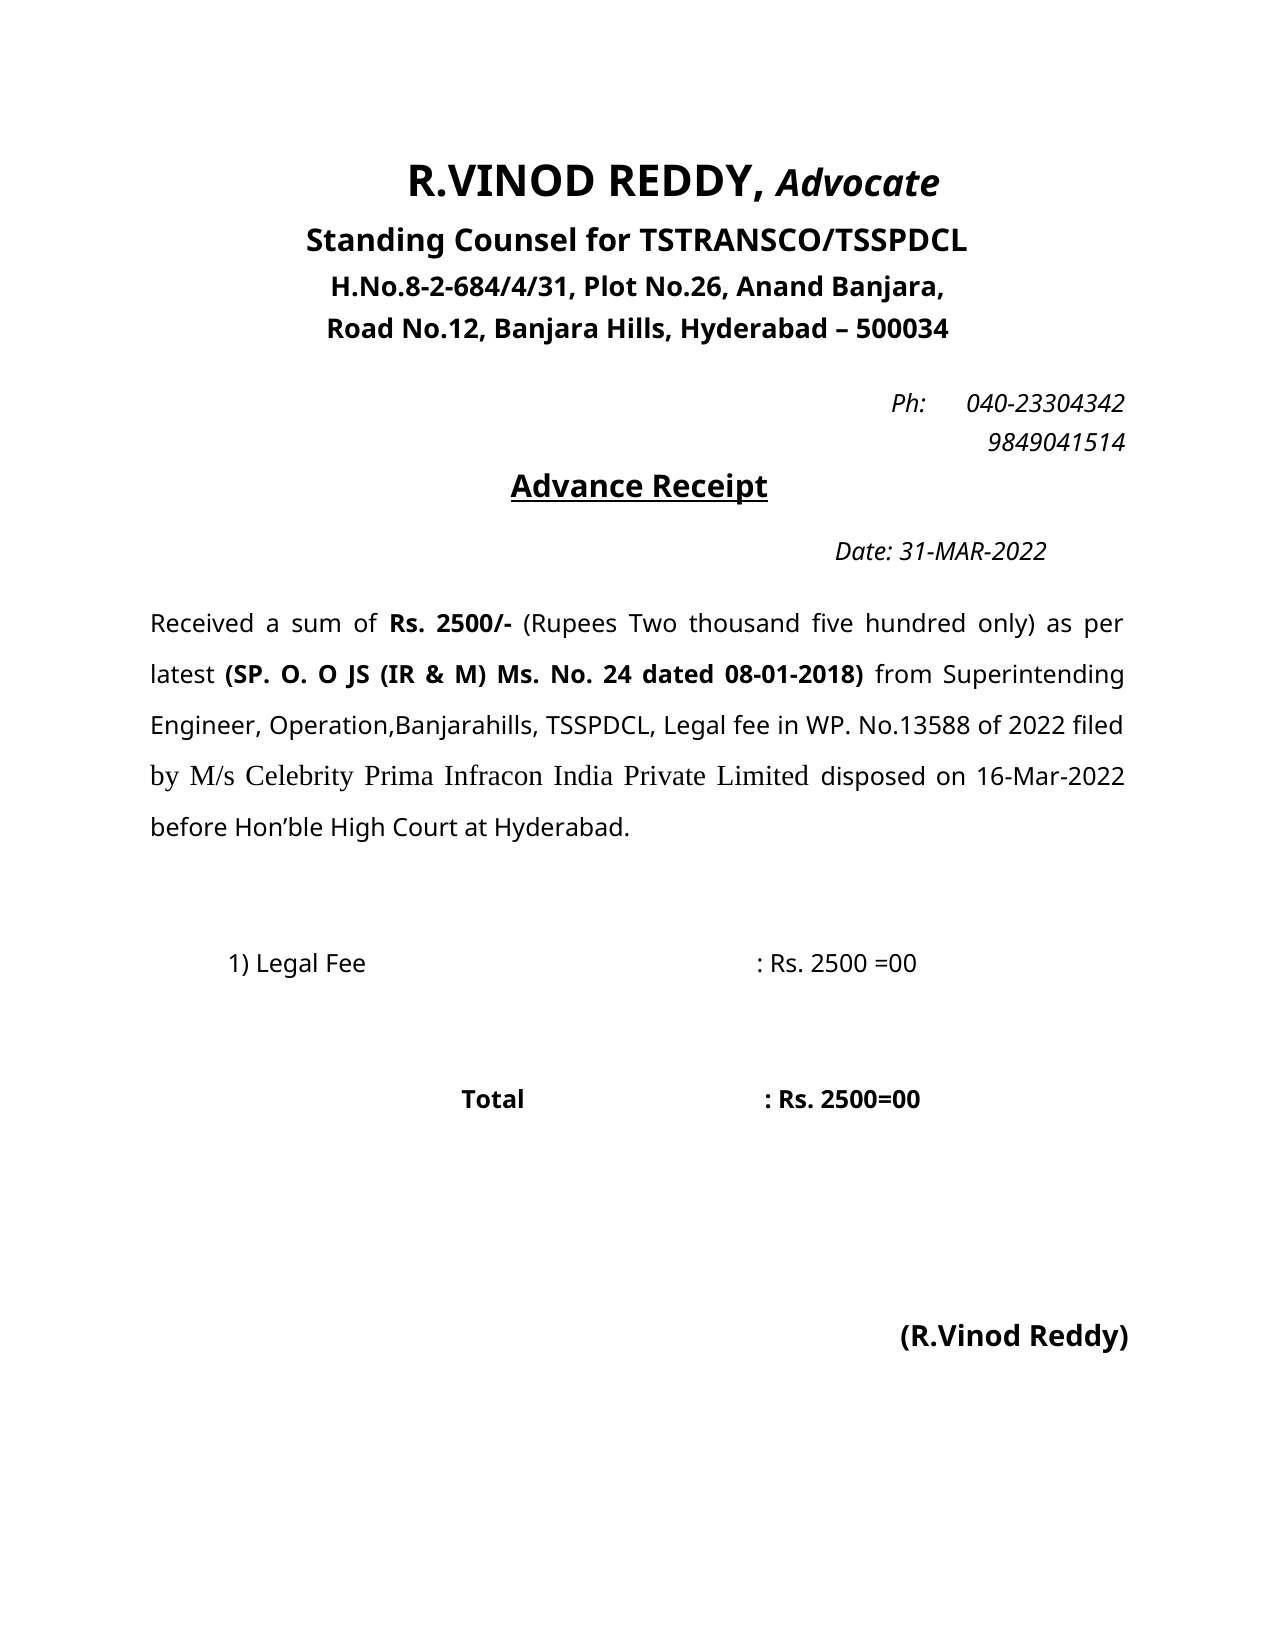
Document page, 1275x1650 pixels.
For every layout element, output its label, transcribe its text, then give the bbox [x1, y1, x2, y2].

text Ph: 040-23304342 [150, 385, 1125, 419]
text Advance Receipt [150, 463, 1128, 506]
text Road No.12, Banjara Hills, Hyderabad – 500034 [150, 310, 1125, 347]
text R.VINOD REDDY, Advocate [227, 150, 1047, 209]
text 9849041514 [150, 424, 1125, 458]
text (R.Vinod Reddy) [677, 1315, 1128, 1355]
text Standing Counsel for TSTRANSCO/TSSPDCL [227, 218, 1047, 261]
text Received a sum of Rs. 2500/- (Rupees Two thousand five hundred only) as per latest (SP. O. O JS (IR & M) Ms. No. 24 dated 08-01-2018) from Superintending Engineer, Operation,Banjarahills, TSSPDCL, Legal fee in WP. No.13588 of 2022 filed by M/s Celebrity Prima Infracon India Private Limited disposed on 16-Mar-2022 before Hon’ble High Court at Hyderabad. [150, 605, 1125, 844]
text 1) Legal Fee : Rs. 2500 =00 [227, 946, 1010, 980]
text Date: 31-MAR-2022 [227, 533, 1047, 567]
text Total : Rs. 2500=00 [227, 1082, 1010, 1116]
text H.No.8-2-684/4/31, Plot No.26, Anand Banjara, [150, 267, 1125, 304]
